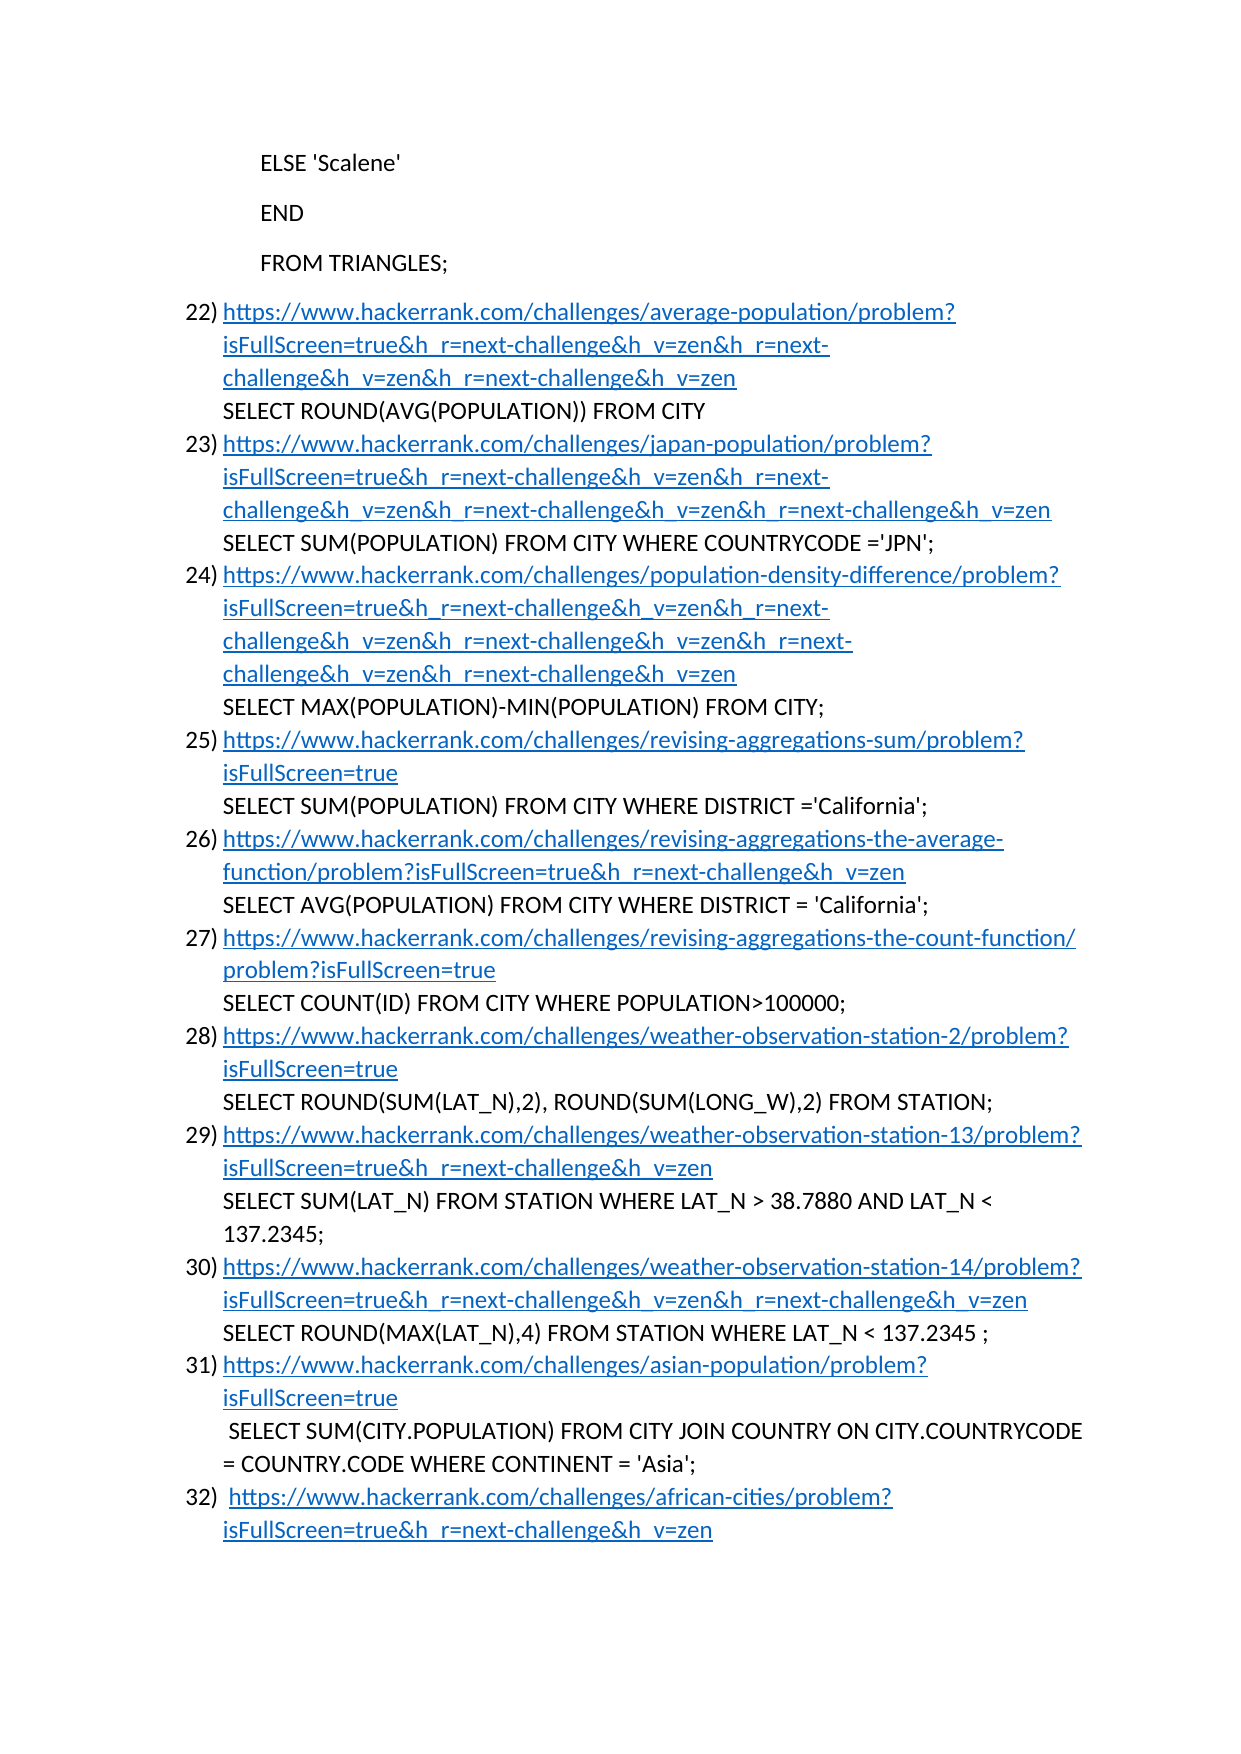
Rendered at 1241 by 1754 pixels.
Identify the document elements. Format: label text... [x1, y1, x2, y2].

list https://www.hackerrank.com/challenges/average-population/problem?isFullScreen=true&h_r=next-challenge&h_v=zen&h_r=next-challenge&h_v=zen&h_r=next-challenge&h_v=zen SELECT ROUND(AVG(POPULATION)) FROM CITY [185, 296, 1093, 426]
list https://www.hackerrank.com/challenges/japan-population/problem?isFullScreen=true&h_r=next-challenge&h_v=zen&h_r=next-challenge&h_v=zen&h_r=next-challenge&h_v=zen&h_r=next-challenge&h_v=zen SELECT SUM(POPULATION) FROM CITY WHERE COUNTRYCODE ='JPN'; [185, 428, 1093, 557]
list https://www.hackerrank.com/challenges/population-density-difference/problem?isFullScreen=true&h_r=next-challenge&h_v=zen&h_r=next-challenge&h_v=zen&h_r=next-challenge&h_v=zen&h_r=next-challenge&h_v=zen&h_r=next-challenge&h_v=zen SELECT MAX(POPULATION)-MIN(POPULATION) FROM CITY; [185, 560, 1093, 722]
text END [260, 197, 1093, 228]
list https://www.hackerrank.com/challenges/weather-observation-station-13/problem?isFullScreen=true&h_r=next-challenge&h_v=zen SELECT SUM(LAT_N) FROM STATION WHERE LAT_N > 38.7880 AND LAT_N < 137.2345; [185, 1119, 1093, 1248]
list https://www.hackerrank.com/challenges/african-cities/problem?isFullScreen=true&h_r=next-challenge&h_v=zen [185, 1481, 1093, 1545]
text ELSE 'Scalene' [260, 148, 1093, 178]
list SELECT SUM(CITY.POPULATION) FROM CITY JOIN COUNTRY ON CITY.COUNTRYCODE = COUNTRY.CODE WHERE CONTINENT = 'Asia'; [223, 1416, 1093, 1479]
list https://www.hackerrank.com/challenges/revising-aggregations-the-count-function/problem?isFullScreen=true SELECT COUNT(ID) FROM CITY WHERE POPULATION>100000; [185, 922, 1093, 1018]
text FROM TRIANGLES; [260, 247, 1093, 277]
list https://www.hackerrank.com/challenges/revising-aggregations-sum/problem?isFullScreen=true SELECT SUM(POPULATION) FROM CITY WHERE DISTRICT ='California'; [185, 724, 1093, 821]
list https://www.hackerrank.com/challenges/weather-observation-station-2/problem?isFullScreen=true SELECT ROUND(SUM(LAT_N),2), ROUND(SUM(LONG_W),2) FROM STATION; [185, 1021, 1093, 1117]
list https://www.hackerrank.com/challenges/revising-aggregations-the-average-function/problem?isFullScreen=true&h_r=next-challenge&h_v=zen SELECT AVG(POPULATION) FROM CITY WHERE DISTRICT = 'California'; [185, 823, 1093, 919]
list https://www.hackerrank.com/challenges/weather-observation-station-14/problem?isFullScreen=true&h_r=next-challenge&h_v=zen&h_r=next-challenge&h_v=zen SELECT ROUND(MAX(LAT_N),4) FROM STATION WHERE LAT_N < 137.2345 ; [185, 1251, 1093, 1347]
list https://www.hackerrank.com/challenges/asian-population/problem?isFullScreen=true [185, 1350, 1093, 1413]
